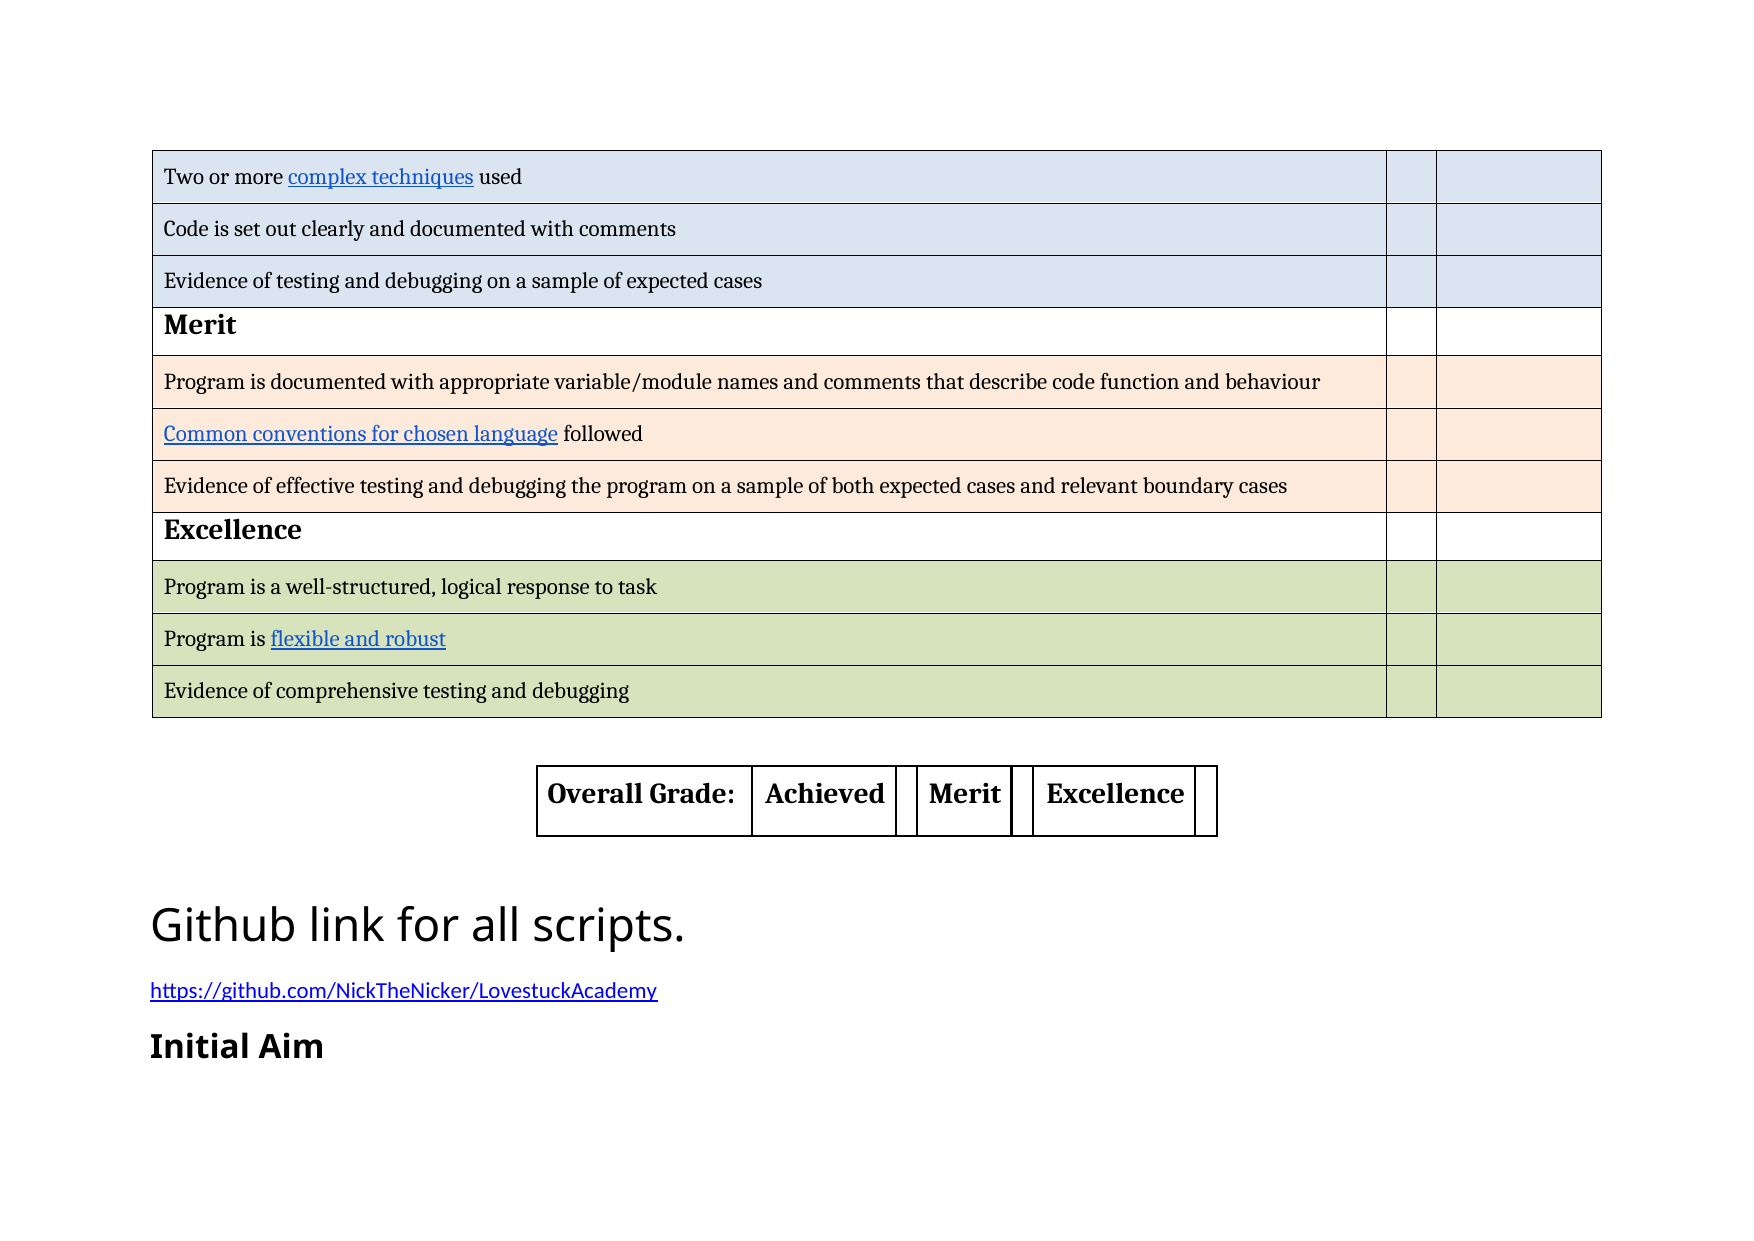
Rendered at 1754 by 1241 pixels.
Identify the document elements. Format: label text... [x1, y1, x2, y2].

table_cell [1387, 561, 1436, 612]
table_cell [1387, 614, 1436, 665]
table_cell [1387, 513, 1436, 560]
table_header [1013, 767, 1032, 835]
table_cell [1437, 513, 1601, 560]
table_header Excellence [1034, 767, 1194, 835]
table_cell [1387, 461, 1436, 512]
text Initial Aim [150, 1023, 1604, 1068]
table_cell [1437, 614, 1601, 665]
table_cell Program is flexible and robust [153, 614, 1386, 665]
table_cell Merit [153, 308, 1386, 355]
table_cell Evidence of testing and debugging on a sample of expected cases [153, 256, 1386, 307]
table_cell [1387, 256, 1436, 307]
table_cell Program is a well-structured, logical response to task [153, 561, 1386, 612]
table_header Achieved [753, 767, 895, 835]
table_cell [1387, 204, 1436, 255]
table_cell Excellence [153, 513, 1386, 560]
table_cell [1437, 356, 1601, 407]
table_cell [1387, 356, 1436, 407]
table_cell [1437, 151, 1601, 202]
table_cell Evidence of effective testing and debugging the program on a sample of both expected cases and relevant boundary cases [153, 461, 1386, 512]
table_cell [1437, 666, 1601, 717]
table_header [897, 767, 916, 835]
text Github link for all scripts. [150, 892, 1604, 954]
table_cell Program is documented with appropriate variable/module names and comments that describe code function and behaviour [153, 356, 1386, 407]
table_header [1196, 767, 1216, 835]
table_cell [1437, 204, 1601, 255]
table_cell Evidence of comprehensive testing and debugging [153, 666, 1386, 717]
table_cell Code is set out clearly and documented with comments [153, 204, 1386, 255]
table_header Merit [918, 767, 1010, 835]
table_cell Common conventions for chosen language followed [153, 409, 1386, 460]
text https://github.com/NickTheNicker/LovestuckAcademy [150, 976, 1604, 1004]
table_cell [1387, 151, 1436, 202]
table_header Overall Grade: [538, 767, 751, 835]
table_cell [1387, 409, 1436, 460]
table_cell [1437, 256, 1601, 307]
table_cell [1387, 666, 1436, 717]
table_cell [1387, 308, 1436, 355]
table_cell [1437, 308, 1601, 355]
table_cell Two or more complex techniques used [153, 151, 1386, 202]
table_cell [1437, 409, 1601, 460]
table_cell [1437, 461, 1601, 512]
table_cell [1437, 561, 1601, 612]
